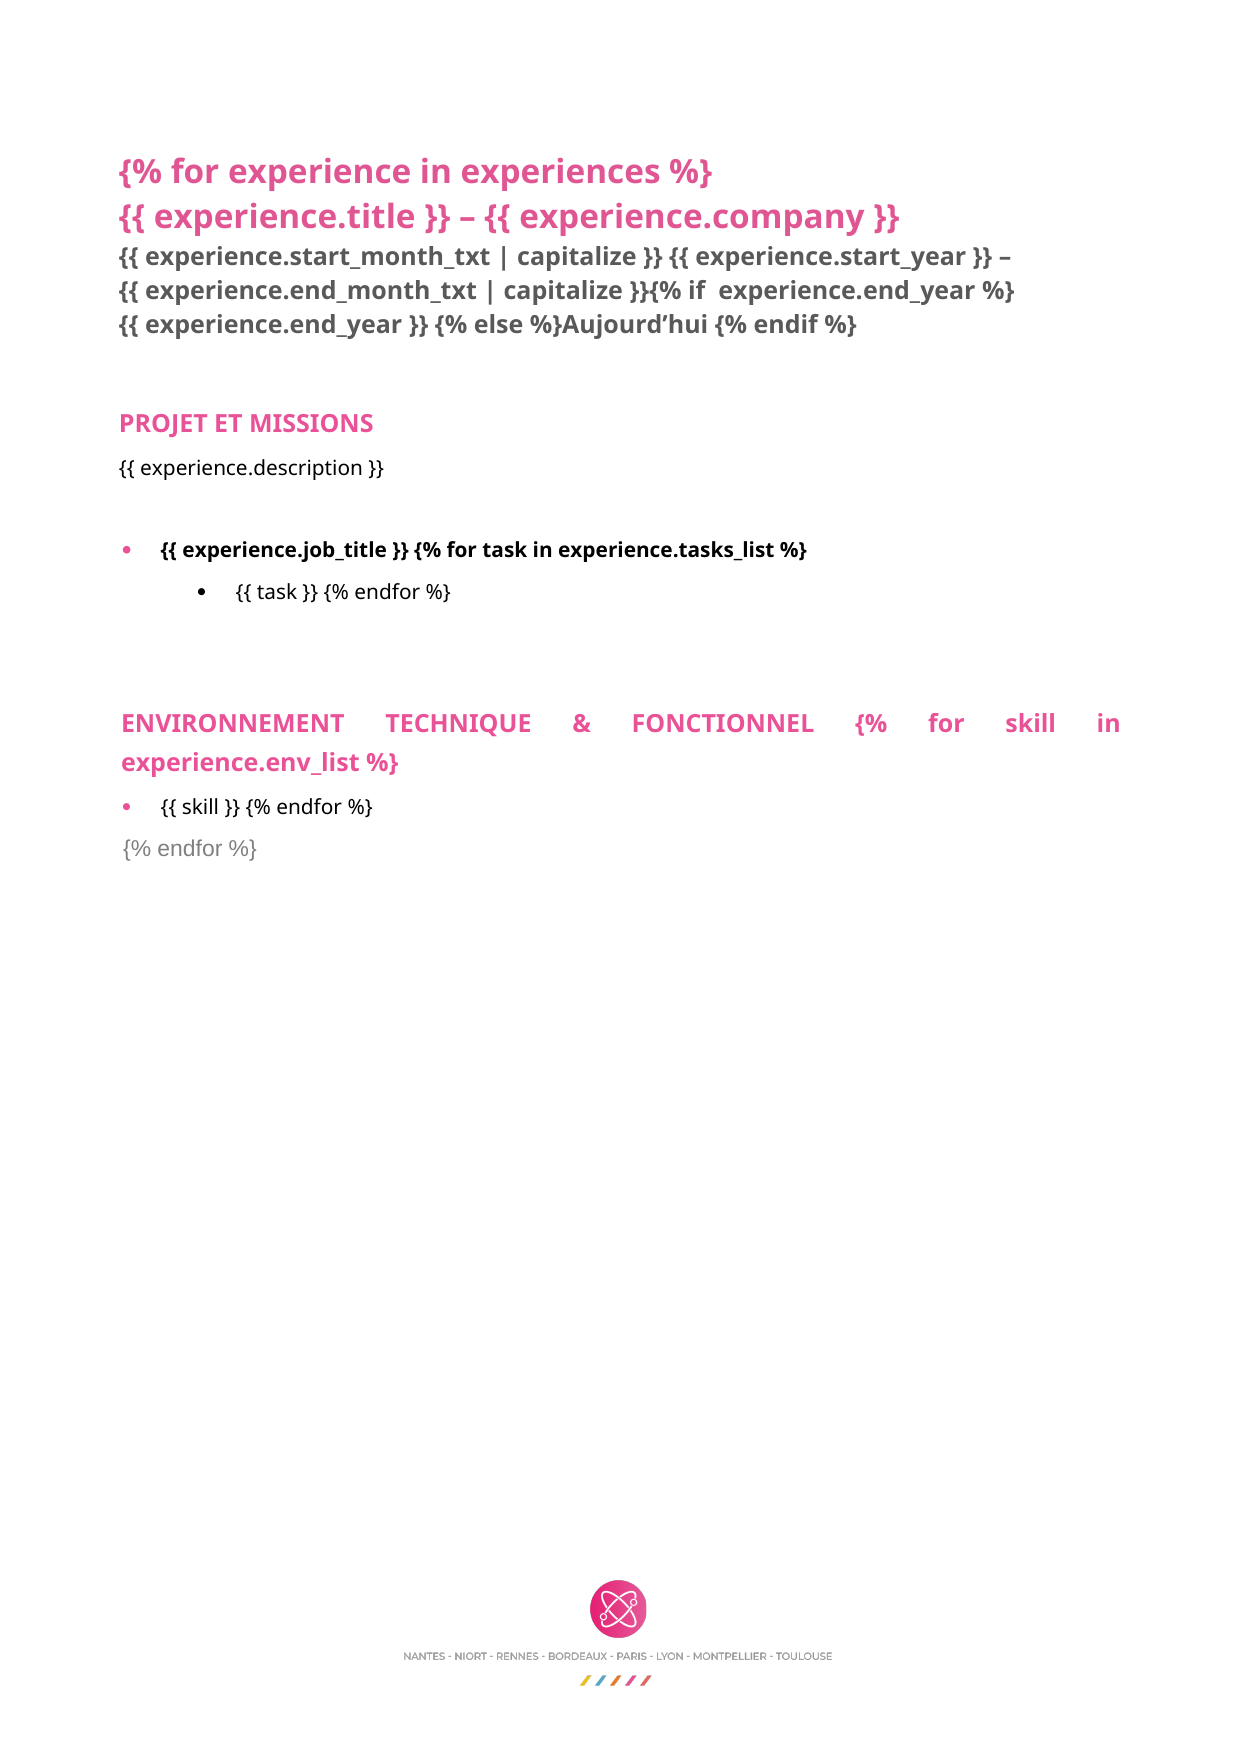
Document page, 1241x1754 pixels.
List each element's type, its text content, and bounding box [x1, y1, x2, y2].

picture [403, 1651, 837, 1696]
picture [590, 1580, 647, 1638]
table_header {% for experience in experiences %} {{ experience.title }} – {{ experience.company }} {{ experience.start_month_txt | capitalize }} {{ experience.start_year }} – {{ experience.end_month_txt | capitalize }}{% if experience.end_year %} {{ experience.end_year }} {% else %}Aujourd’hui {% endif %} PROJET ET MISSIONS {{ experience.description }} {{ experience.job_title }} {% for task in experience.tasks_list %} {{ task }} {% endfor %} ENVIRONNEMENT TECHNIQUE & FONCTIONNEL {% for skill in experience.env_list %} {{ skill }} {% endfor %} {% endfor %} [108, 148, 1133, 915]
